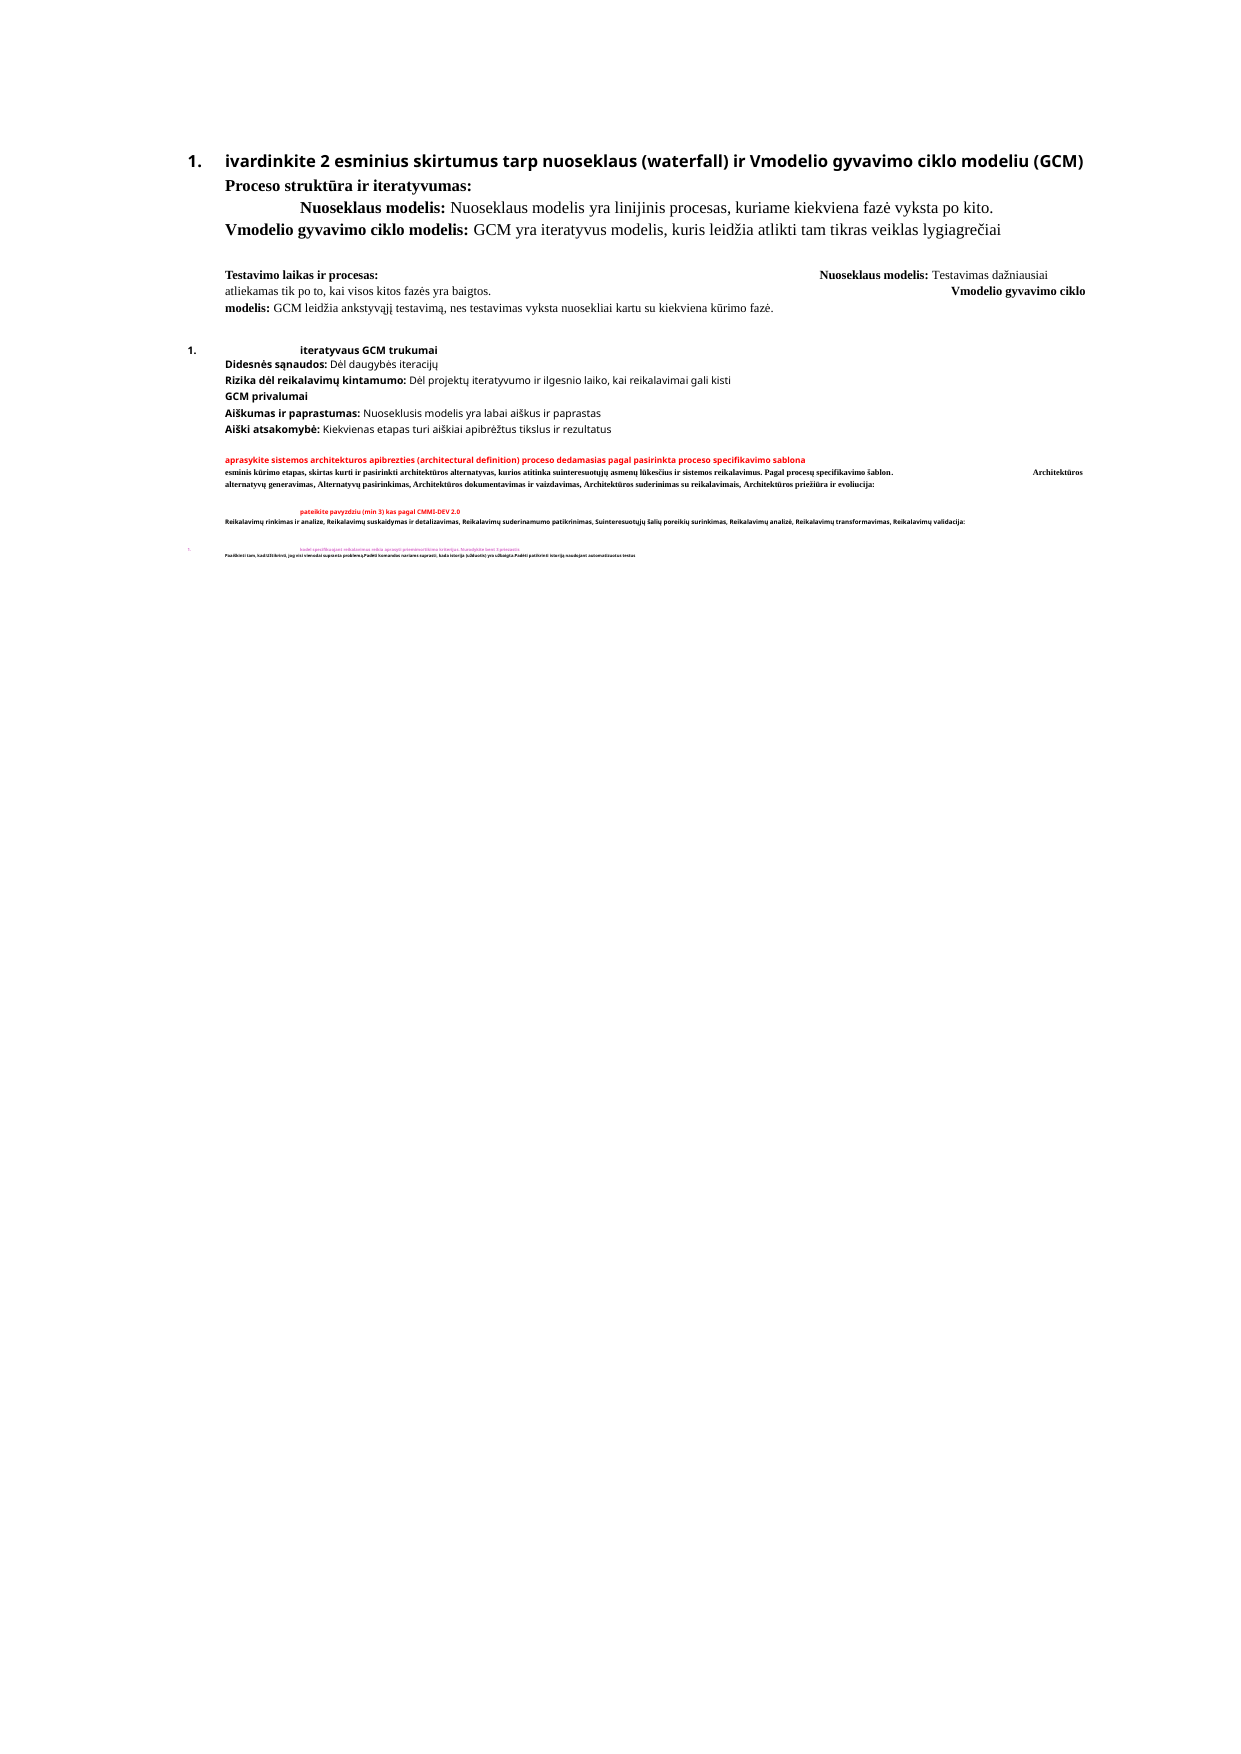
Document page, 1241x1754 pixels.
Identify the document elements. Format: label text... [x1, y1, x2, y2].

list ivardinkite 2 esminius skirtumus tarp nuoseklaus (waterfall) ir Vmodelio gyvavimo ciklo modeliu (GCM) Proceso struktūra ir iteratyvumas: Nuoseklaus modelis: Nuoseklaus modelis yra linijinis procesas, kuriame kiekviena fazė vyksta po kito. Vmodelio gyvavimo ciklo modelis: GCM yra iteratyvus modelis, kuris leidžia atlikti tam tikras veiklas lygiagrečiai [187, 150, 1090, 239]
list Testavimo laikas ir procesas: Nuoseklaus modelis: Testavimas dažniausiai atliekamas tik po to, kai visos kitos fazės yra baigtos. Vmodelio gyvavimo ciklo modelis: GCM leidžia ankstyvąjį testavimą, nes testavimas vyksta nuosekliai kartu su kiekviena kūrimo fazė. [225, 267, 1090, 315]
list GCM privalumai [225, 389, 1090, 404]
list Didesnės sąnaudos: Dėl daugybės iteracijų [225, 357, 1090, 371]
list Aiški atsakomybė: Kiekvienas etapas turi aiškiai apibrėžtus tikslus ir rezultatus [225, 422, 1090, 436]
list Rizika dėl reikalavimų kintamumo: Dėl projektų iteratyvumo ir ilgesnio laiko, kai reikalavimai gali kisti [225, 373, 1090, 387]
list iteratyvaus GCM trukumai [187, 343, 1090, 357]
list Aiškumas ir paprastumas: Nuoseklusis modelis yra labai aiškus ir paprastas [225, 406, 1090, 420]
